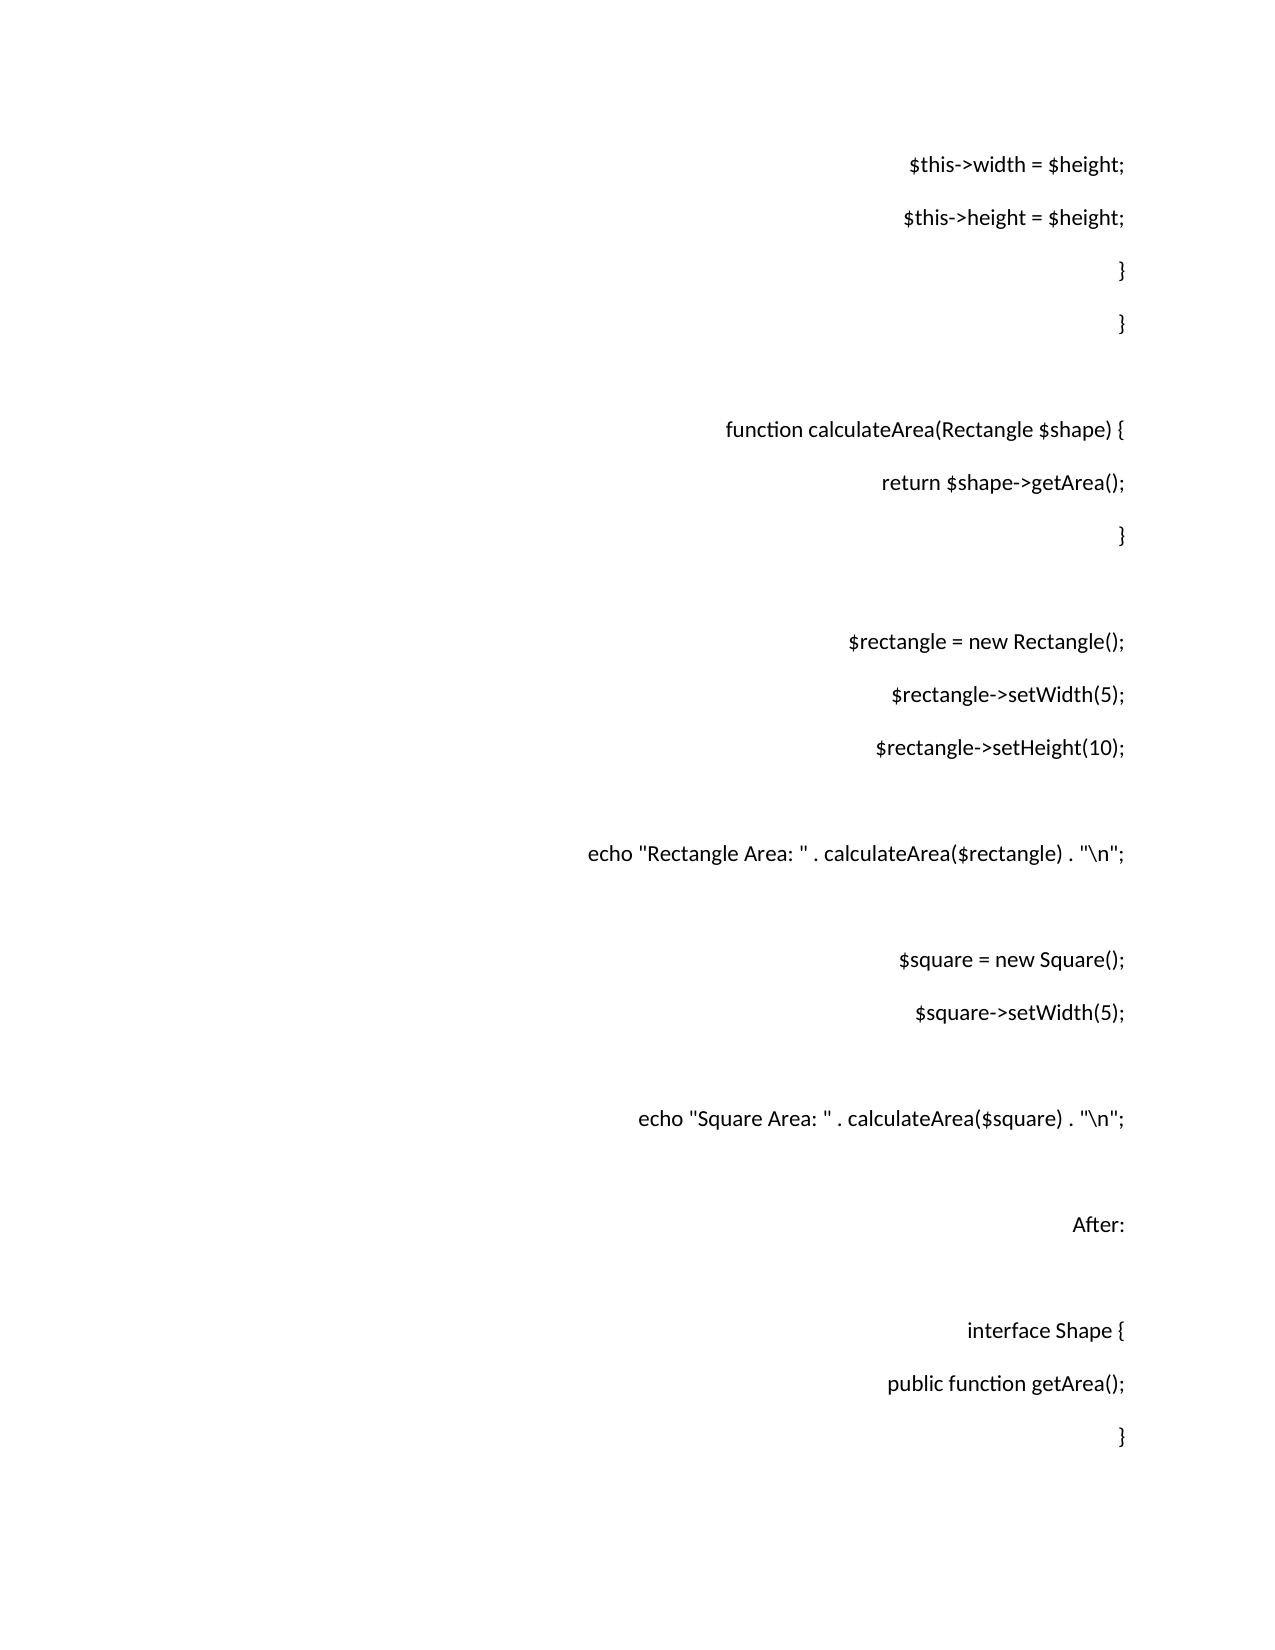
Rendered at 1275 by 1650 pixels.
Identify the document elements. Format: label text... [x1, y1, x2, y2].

text } [150, 521, 1125, 549]
text $rectangle->setHeight(10); [150, 733, 1125, 761]
text } [150, 256, 1125, 284]
text } [150, 1422, 1125, 1451]
text $rectangle->setWidth(5); [150, 680, 1125, 708]
text return $shape->getArea(); [150, 468, 1125, 496]
text public function getArea(); [150, 1369, 1125, 1397]
text $this->height = $height; [150, 203, 1125, 231]
text After: [150, 1210, 1125, 1238]
text echo "Rectangle Area: " . calculateArea($rectangle) . "\n"; [150, 839, 1125, 867]
text $rectangle = new Rectangle(); [150, 627, 1125, 655]
text $this->width = $height; [150, 150, 1125, 178]
text function calculateArea(Rectangle $shape) { [150, 415, 1125, 443]
text echo "Square Area: " . calculateArea($square) . "\n"; [150, 1104, 1125, 1132]
text $square->setWidth(5); [150, 998, 1125, 1026]
text $square = new Square(); [150, 945, 1125, 973]
text interface Shape { [150, 1316, 1125, 1344]
text } [150, 309, 1125, 337]
